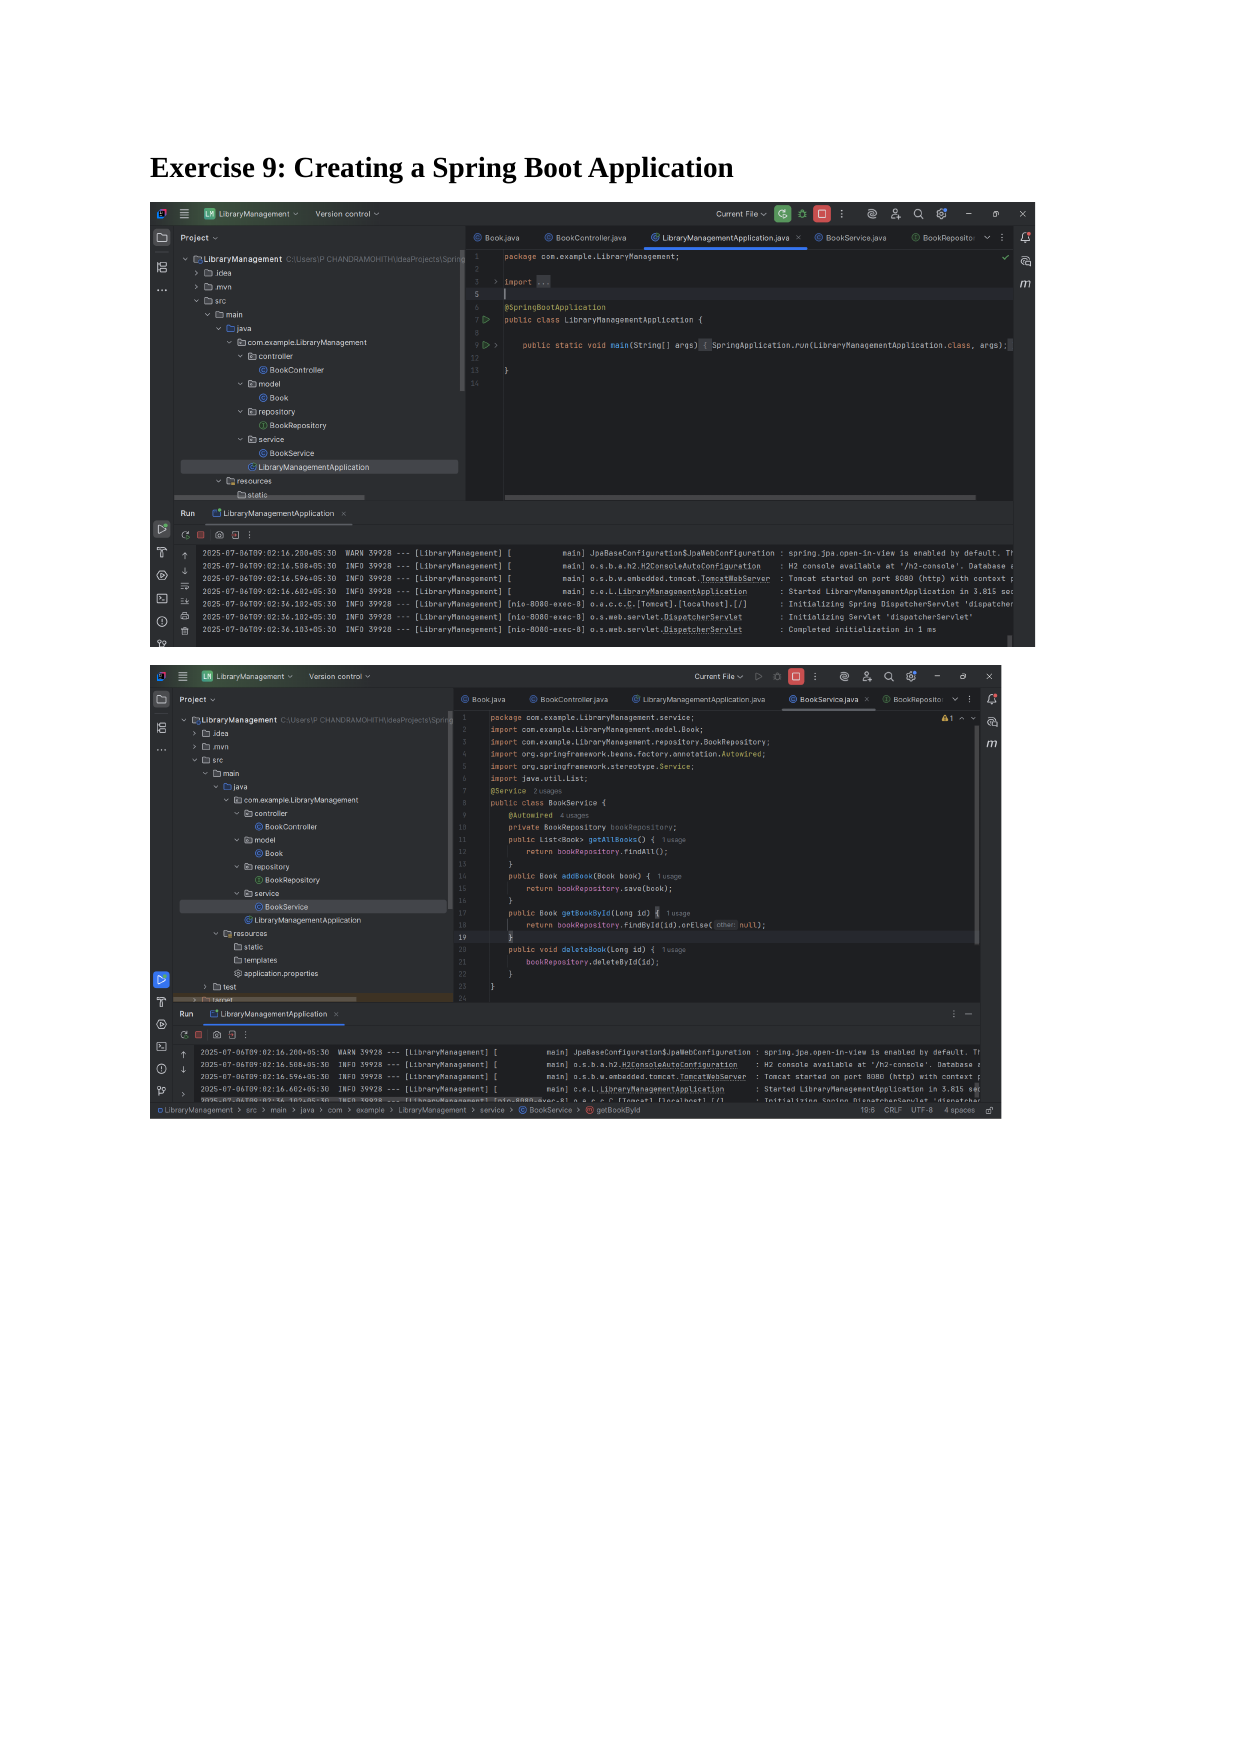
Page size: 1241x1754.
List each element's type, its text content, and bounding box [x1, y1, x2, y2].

picture [150, 665, 1002, 1119]
picture [150, 202, 1035, 647]
text Exercise 9: Creating a Spring Boot Application [150, 150, 1090, 183]
